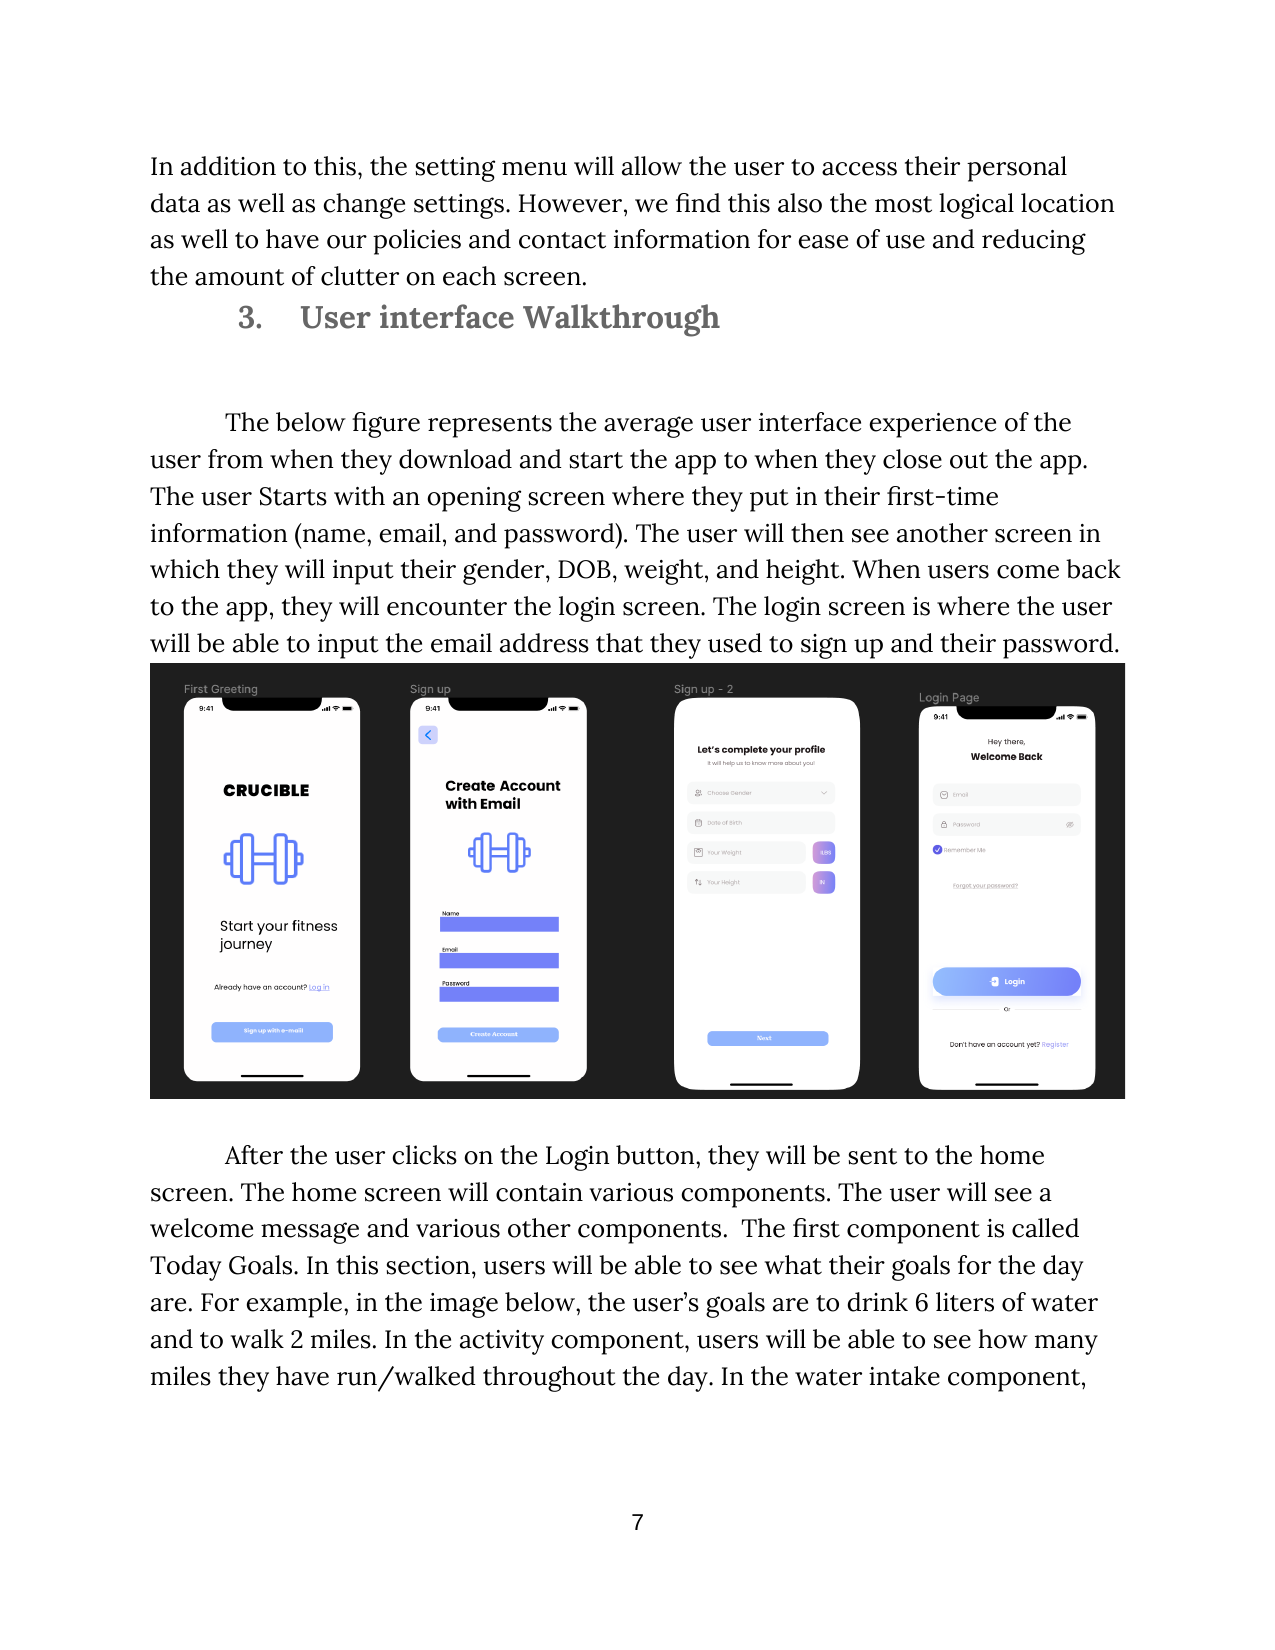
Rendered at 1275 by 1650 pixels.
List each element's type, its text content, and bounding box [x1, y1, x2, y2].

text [150, 1139, 1125, 1392]
picture [150, 663, 1125, 1099]
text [150, 150, 1125, 292]
subtitle User interface Walkthrough [262, 297, 1125, 337]
text The below figure represents the average user interface experience of the user from when they download and start the app to when they close out the app. The user Starts with an opening screen where they put in their first-time information (name, email, and password). The user will then see another screen in which they will input their gender, DOB, weight, and height. When users come back to the app, they will encounter the login screen. The login screen is where the user will be able to input the email address that they used to sign up and their password. [150, 407, 1125, 663]
